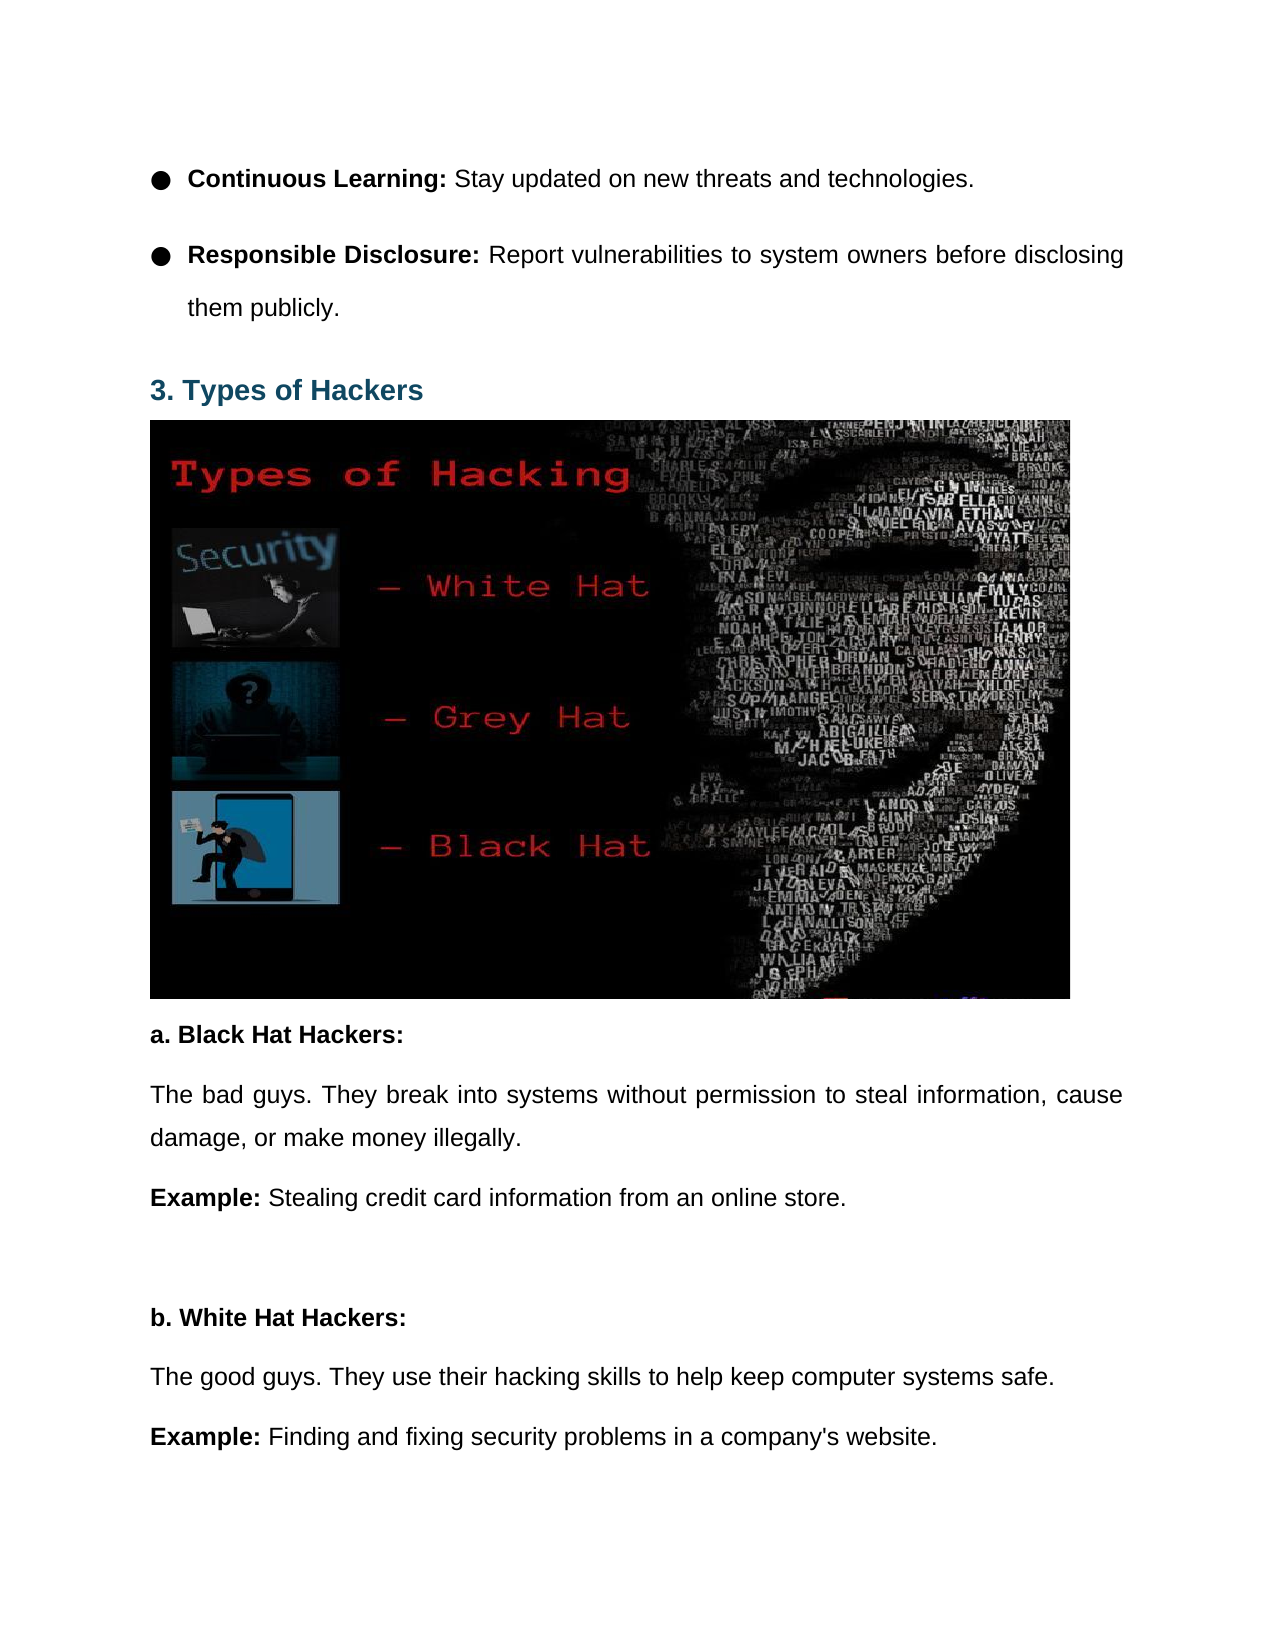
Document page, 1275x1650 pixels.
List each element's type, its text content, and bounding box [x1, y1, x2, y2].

text b. White Hat Hackers: [150, 1302, 1125, 1331]
text The good guys. They use their hacking skills to help keep computer systems safe. [150, 1362, 1125, 1391]
text a. Black Hat Hackers: [150, 1020, 1125, 1049]
text The bad guys. They break into systems without permission to steal information, cause damage, or make money illegally. [150, 1080, 1125, 1152]
picture [150, 420, 1071, 999]
subtitle 3. Types of Hackers [150, 373, 1125, 407]
list Responsible Disclosure: Report vulnerabilities to system owners before disclosing them publicly. [150, 227, 1125, 321]
text Example: Stealing credit card information from an online store. [150, 1183, 1125, 1212]
text Example: Finding and fixing security problems in a company's website. [150, 1422, 1125, 1451]
list Continuous Learning: Stay updated on new threats and technologies. [150, 150, 1125, 201]
